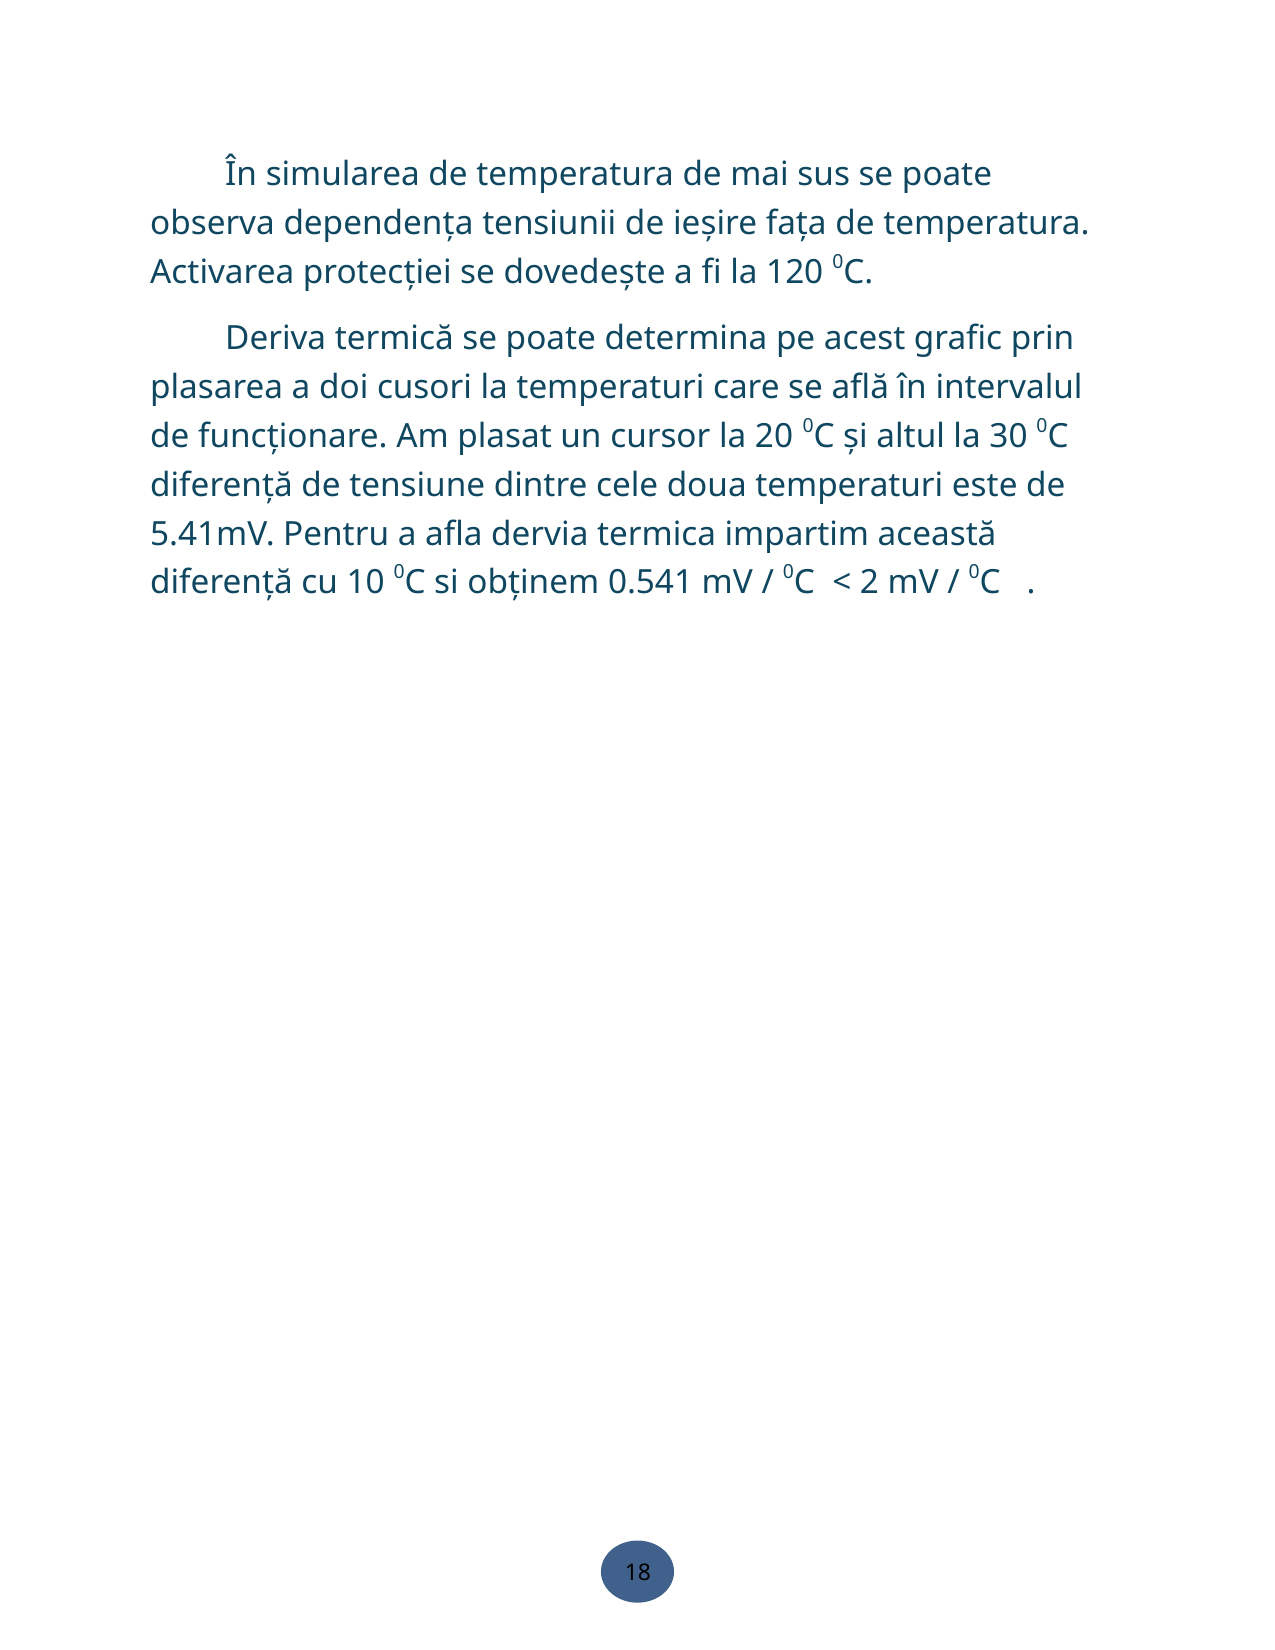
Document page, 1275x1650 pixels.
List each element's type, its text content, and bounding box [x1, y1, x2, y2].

text În simularea de temperatura de mai sus se poate observa dependența tensiunii de ieșire fața de temperatura. Activarea protecției se dovedește a fi la 120 0C. [150, 150, 1125, 293]
text Deriva termică se poate determina pe acest grafic prin plasarea a doi cusori la temperaturi care se află în intervalul de funcționare. Am plasat un cursor la 20 0C și altul la 30 0C diferență de tensiune dintre cele doua temperaturi este de 5.41mV. Pentru a afla dervia termica impartim această diferență cu 10 0C si obținem 0.541 mV / 0C < 2 mV / 0C . [150, 313, 1125, 604]
